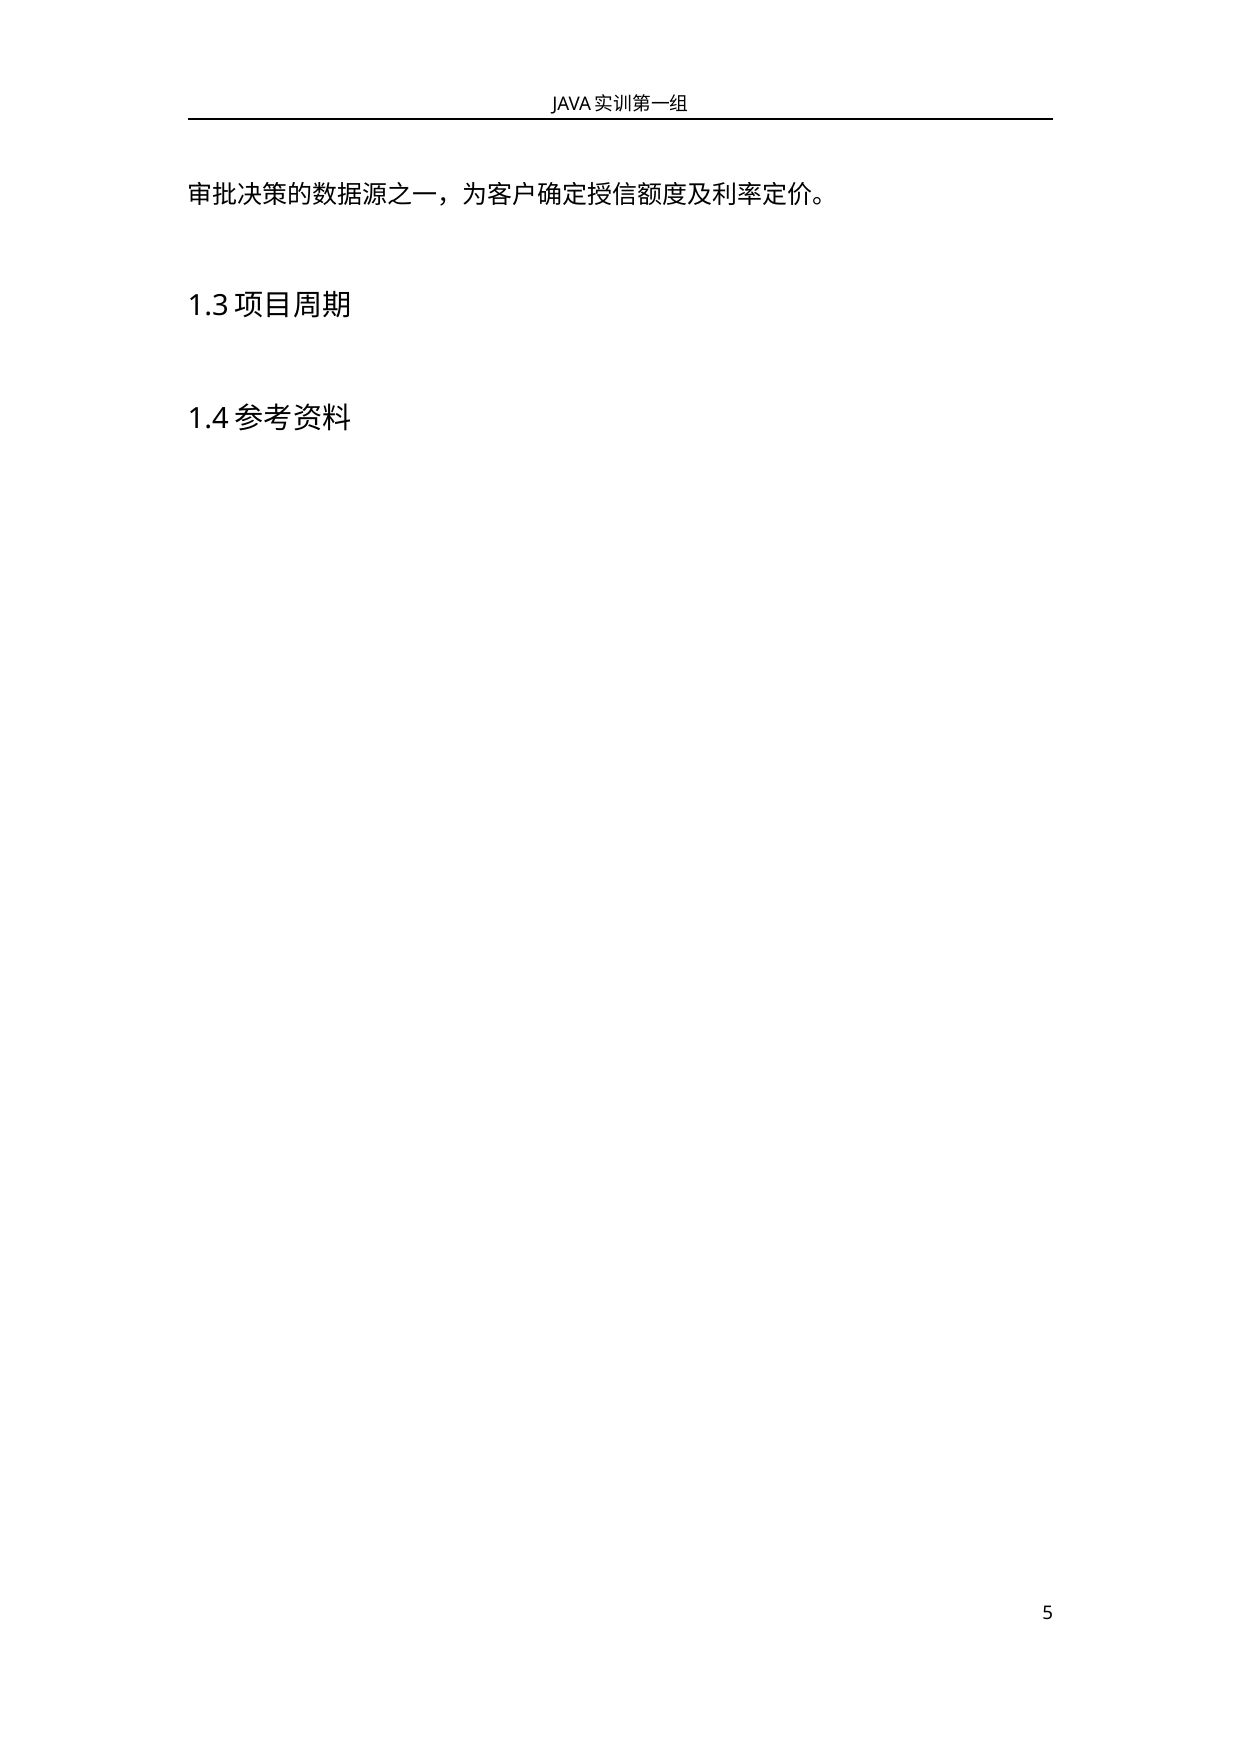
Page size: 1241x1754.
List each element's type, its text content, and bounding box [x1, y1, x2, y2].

text 1.4参考资料 [187, 383, 1053, 448]
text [187, 160, 1053, 225]
text 1.3项目周期 [187, 270, 1053, 335]
